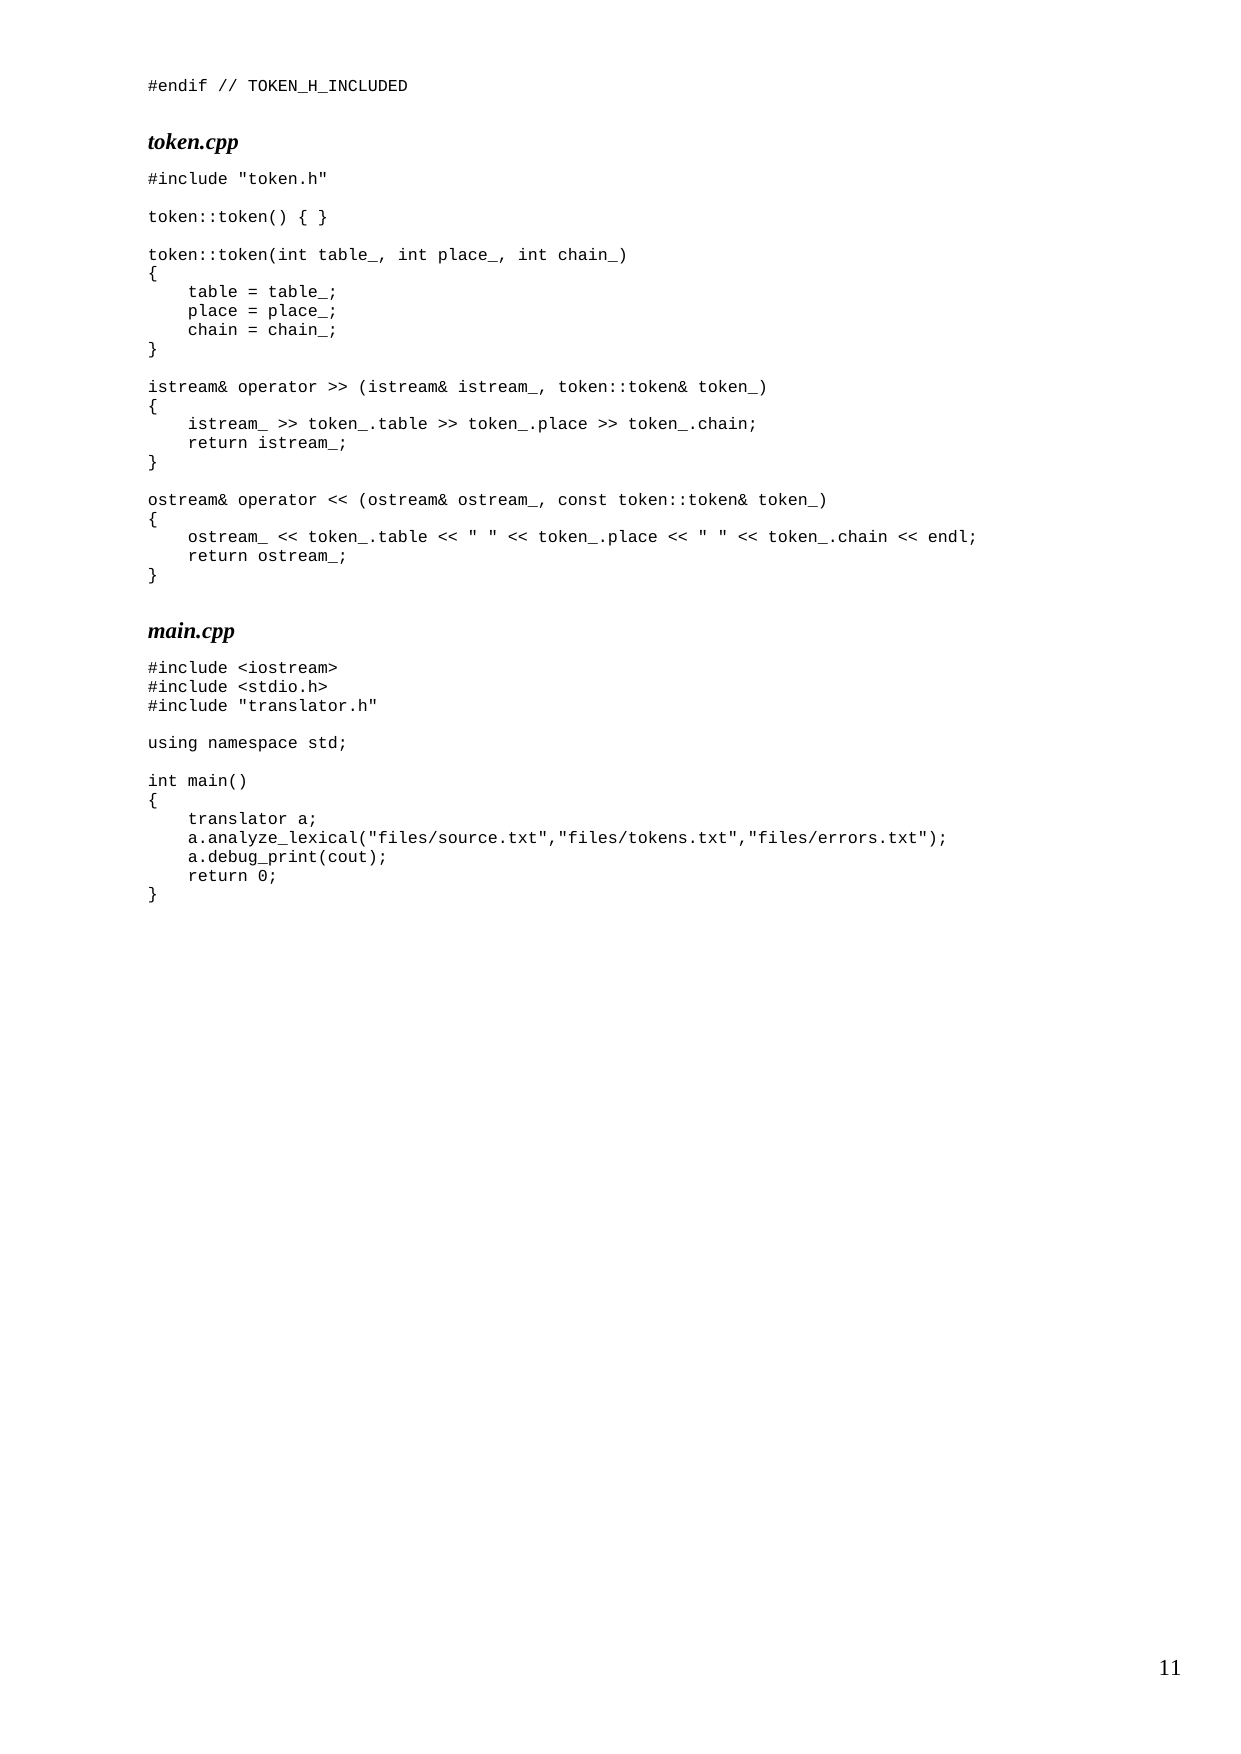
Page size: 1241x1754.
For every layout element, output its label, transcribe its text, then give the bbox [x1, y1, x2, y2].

text token.cpp [148, 128, 1181, 154]
text token::token() { } [148, 208, 1181, 227]
text using namespace std; [148, 735, 1181, 754]
text } [148, 341, 1181, 359]
text return ostream_; [148, 548, 1181, 567]
text istream_ >> token_.table >> token_.place >> token_.chain; [148, 416, 1181, 435]
text istream& operator >> (istream& istream_, token::token& token_) [148, 378, 1181, 397]
text token::token(int table_, int place_, int chain_) [148, 246, 1181, 265]
text table = table_; [148, 284, 1181, 303]
text { [148, 397, 1181, 416]
text { [148, 265, 1181, 284]
text translator a; [148, 811, 1181, 829]
text #include <iostream> [148, 660, 1181, 678]
text } [148, 454, 1181, 472]
text place = place_; [148, 303, 1181, 322]
text return istream_; [148, 435, 1181, 454]
text main.cpp [148, 617, 1181, 643]
text a.debug_print(cout); [148, 848, 1181, 867]
text ostream& operator << (ostream& ostream_, const token::token& token_) [148, 491, 1181, 510]
text { [148, 510, 1181, 529]
text #include "translator.h" [148, 697, 1181, 716]
text a.analyze_lexical("files/source.txt","files/tokens.txt","files/errors.txt"); [148, 829, 1181, 848]
text ostream_ << token_.table << " " << token_.place << " " << token_.chain << endl; [148, 529, 1181, 548]
text int main() [148, 773, 1181, 792]
text #endif // TOKEN_H_INCLUDED [148, 78, 1181, 97]
text #include <stdio.h> [148, 678, 1181, 697]
text } [148, 886, 1181, 905]
text } [148, 567, 1181, 586]
text chain = chain_; [148, 322, 1181, 341]
text { [148, 792, 1181, 811]
text return 0; [148, 867, 1181, 886]
text #include "token.h" [148, 171, 1181, 190]
